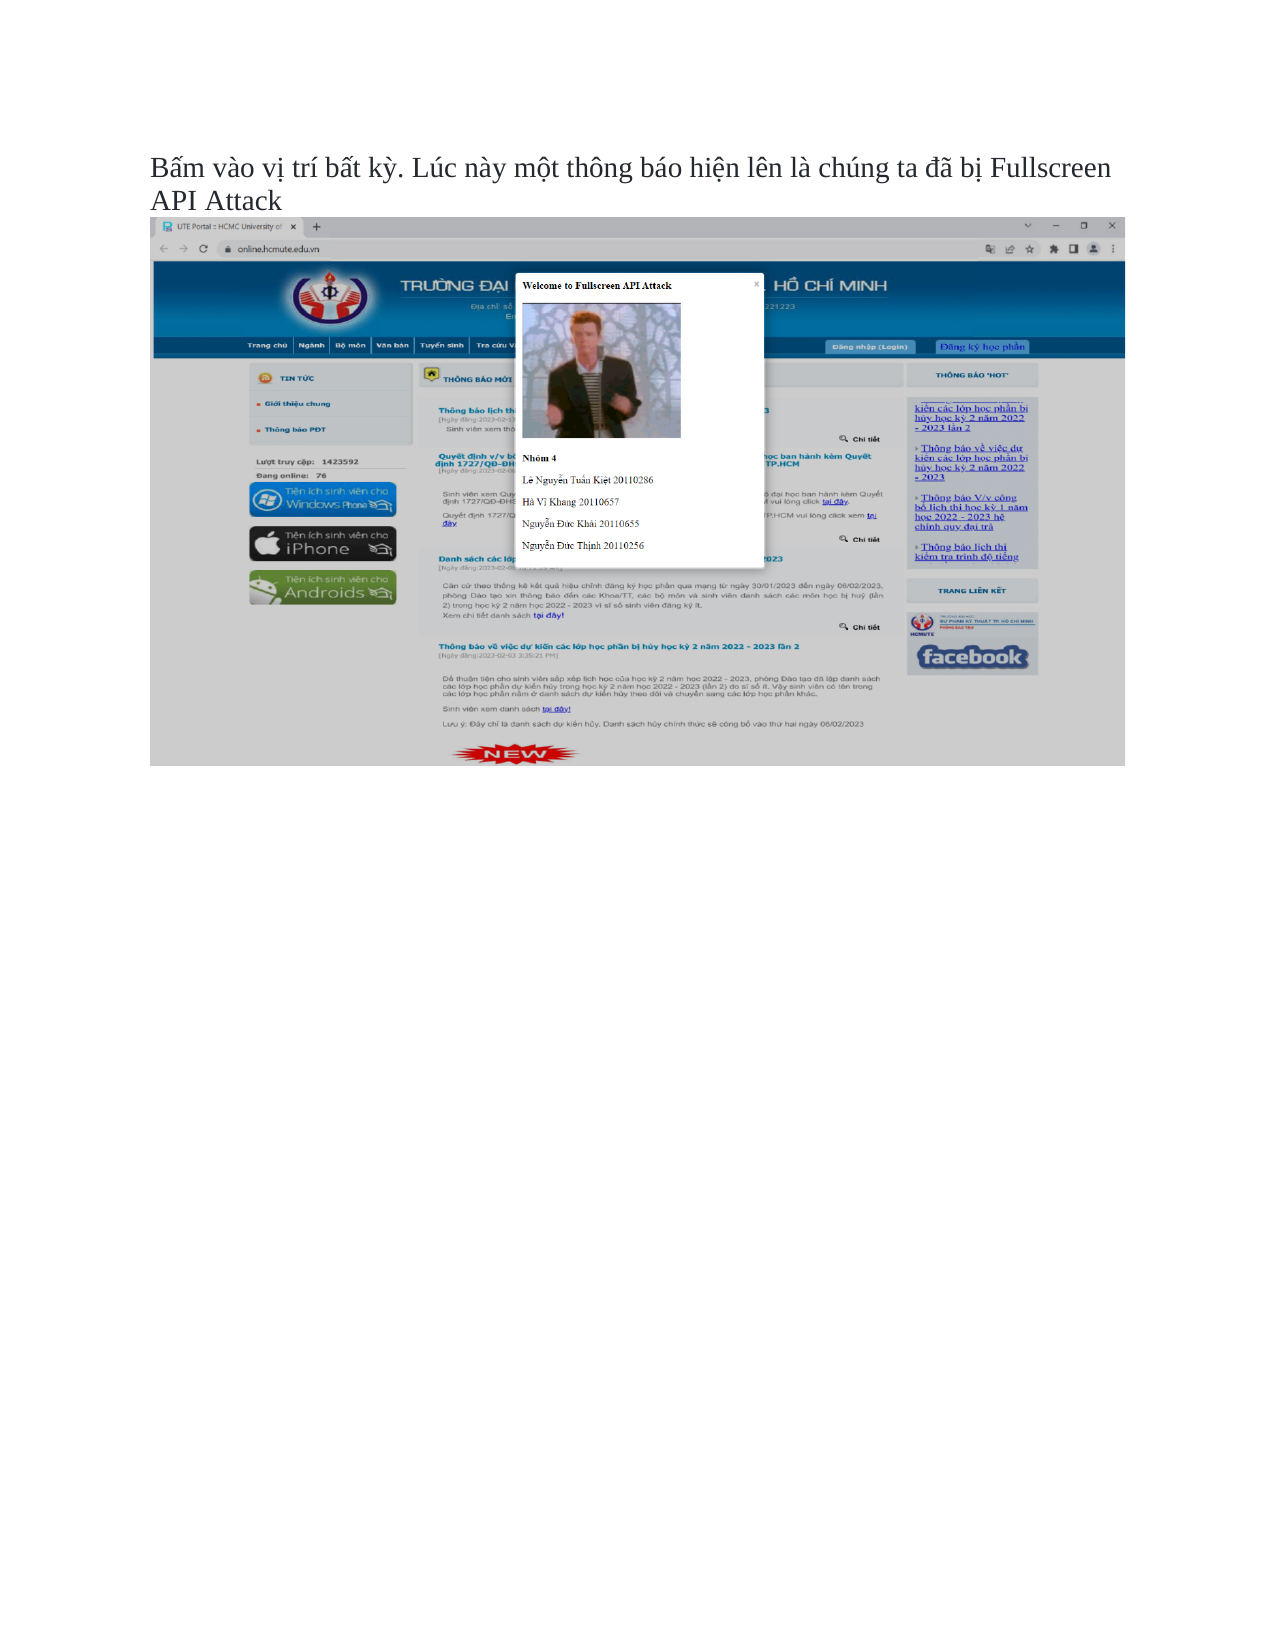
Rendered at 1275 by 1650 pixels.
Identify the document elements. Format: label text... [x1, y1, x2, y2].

picture [150, 217, 1125, 766]
text Bấm vào vị trí bất kỳ. Lúc này một thông báo hiện lên là chúng ta đã bị Fullscreen API Attack [150, 150, 1125, 217]
